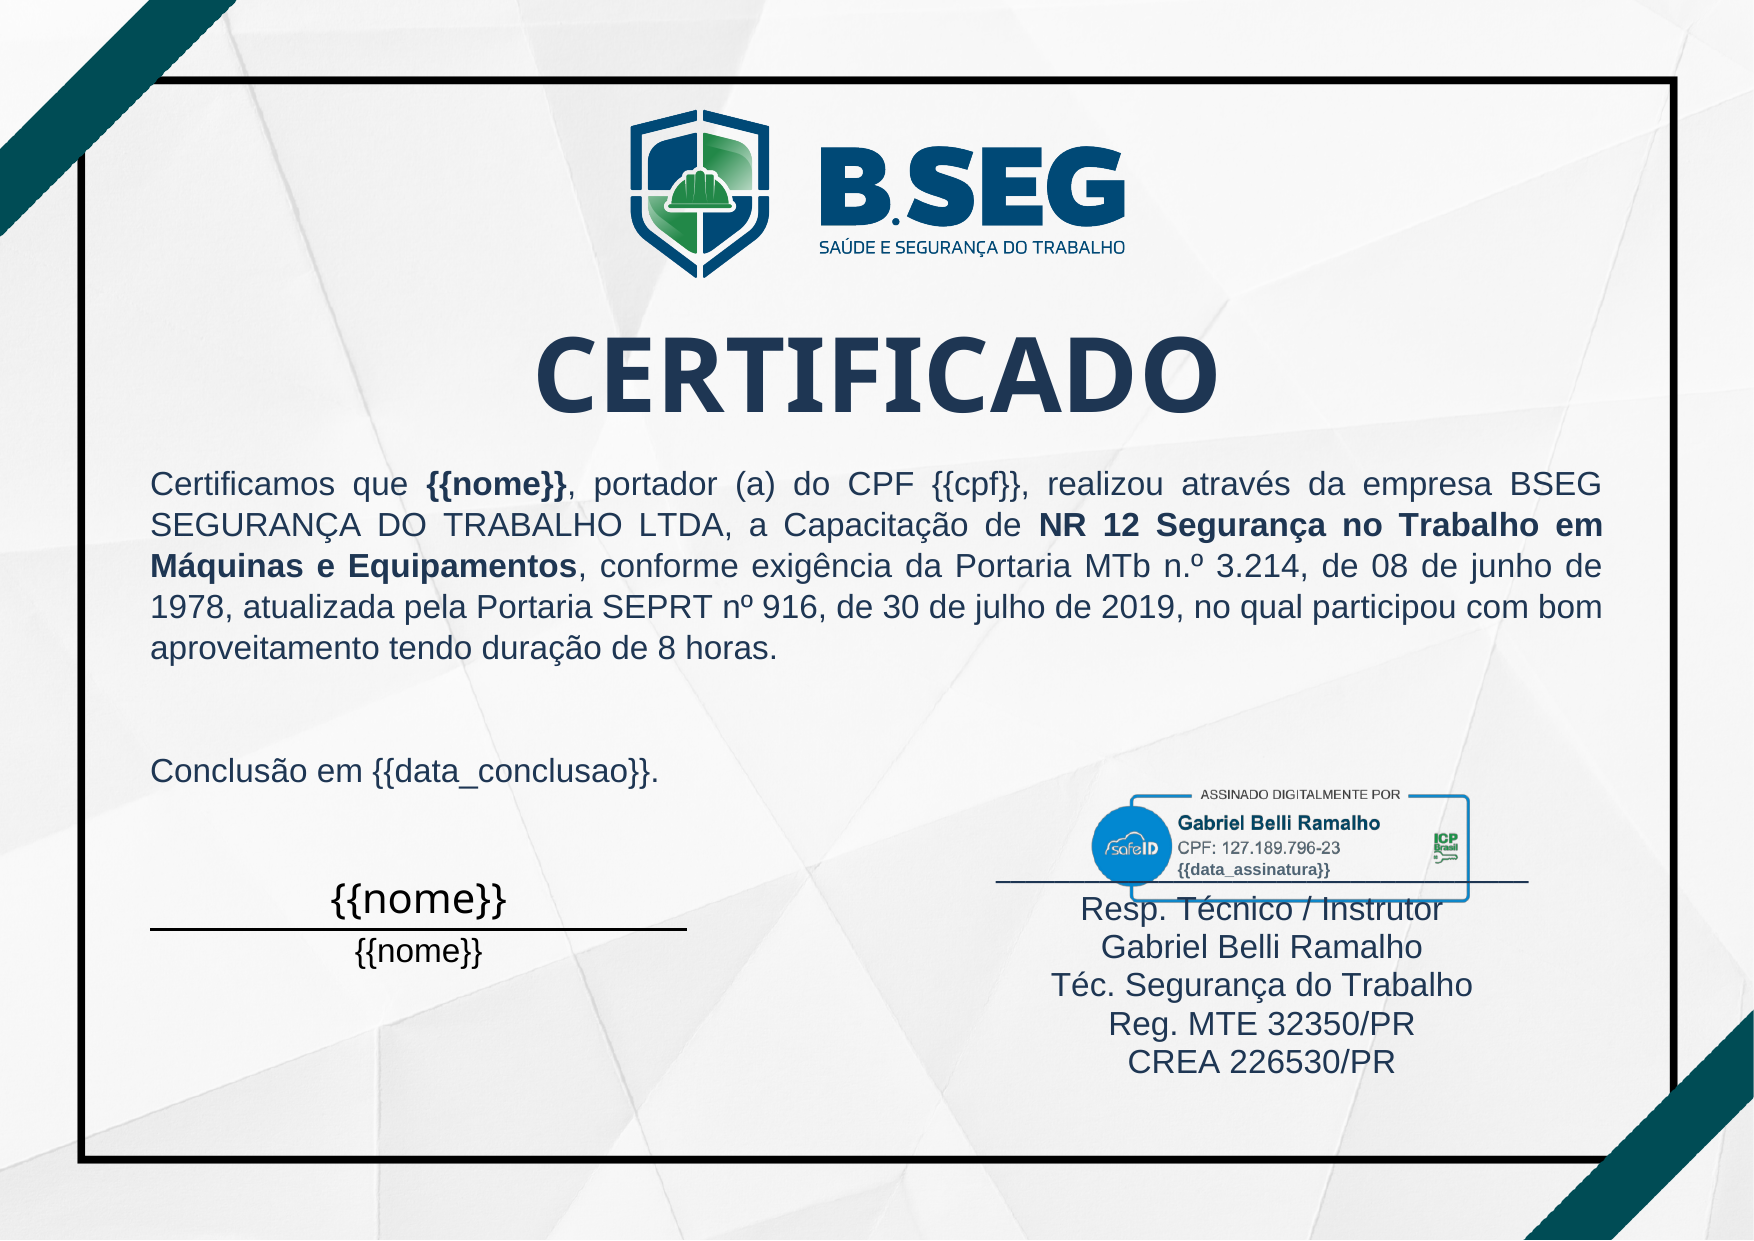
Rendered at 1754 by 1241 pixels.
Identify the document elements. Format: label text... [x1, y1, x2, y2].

table_header ____________________________________ Resp. Técnico / Instrutor Gabriel Belli Ramalho Téc. Segurança do Trabalho Reg. MTE 32350/PR CREA 226530/PR [938, 843, 1585, 1081]
table_header {{nome}} {{nome}} [139, 869, 698, 1015]
text Conclusão em {{data_conclusao}}. [150, 751, 1604, 790]
text CERTIFICADO [150, 301, 1604, 443]
picture [0, 0, 1754, 1240]
text Certificamos que {{nome}}, portador (a) do CPF {{cpf}}, realizou através da empresa BSEG SEGURANÇA DO TRABALHO LTDA, a Capacitação de NR 12 Segurança no Trabalho em Máquinas e Equipamentos, conforme exigência da Portaria MTb n.º 3.214, de 08 de junho de 1978, atualizada pela Portaria SEPRT nº 916, de 30 de julho de 2019, no qual participou com bom aproveitamento tendo duração de 8 horas. [150, 464, 1604, 667]
